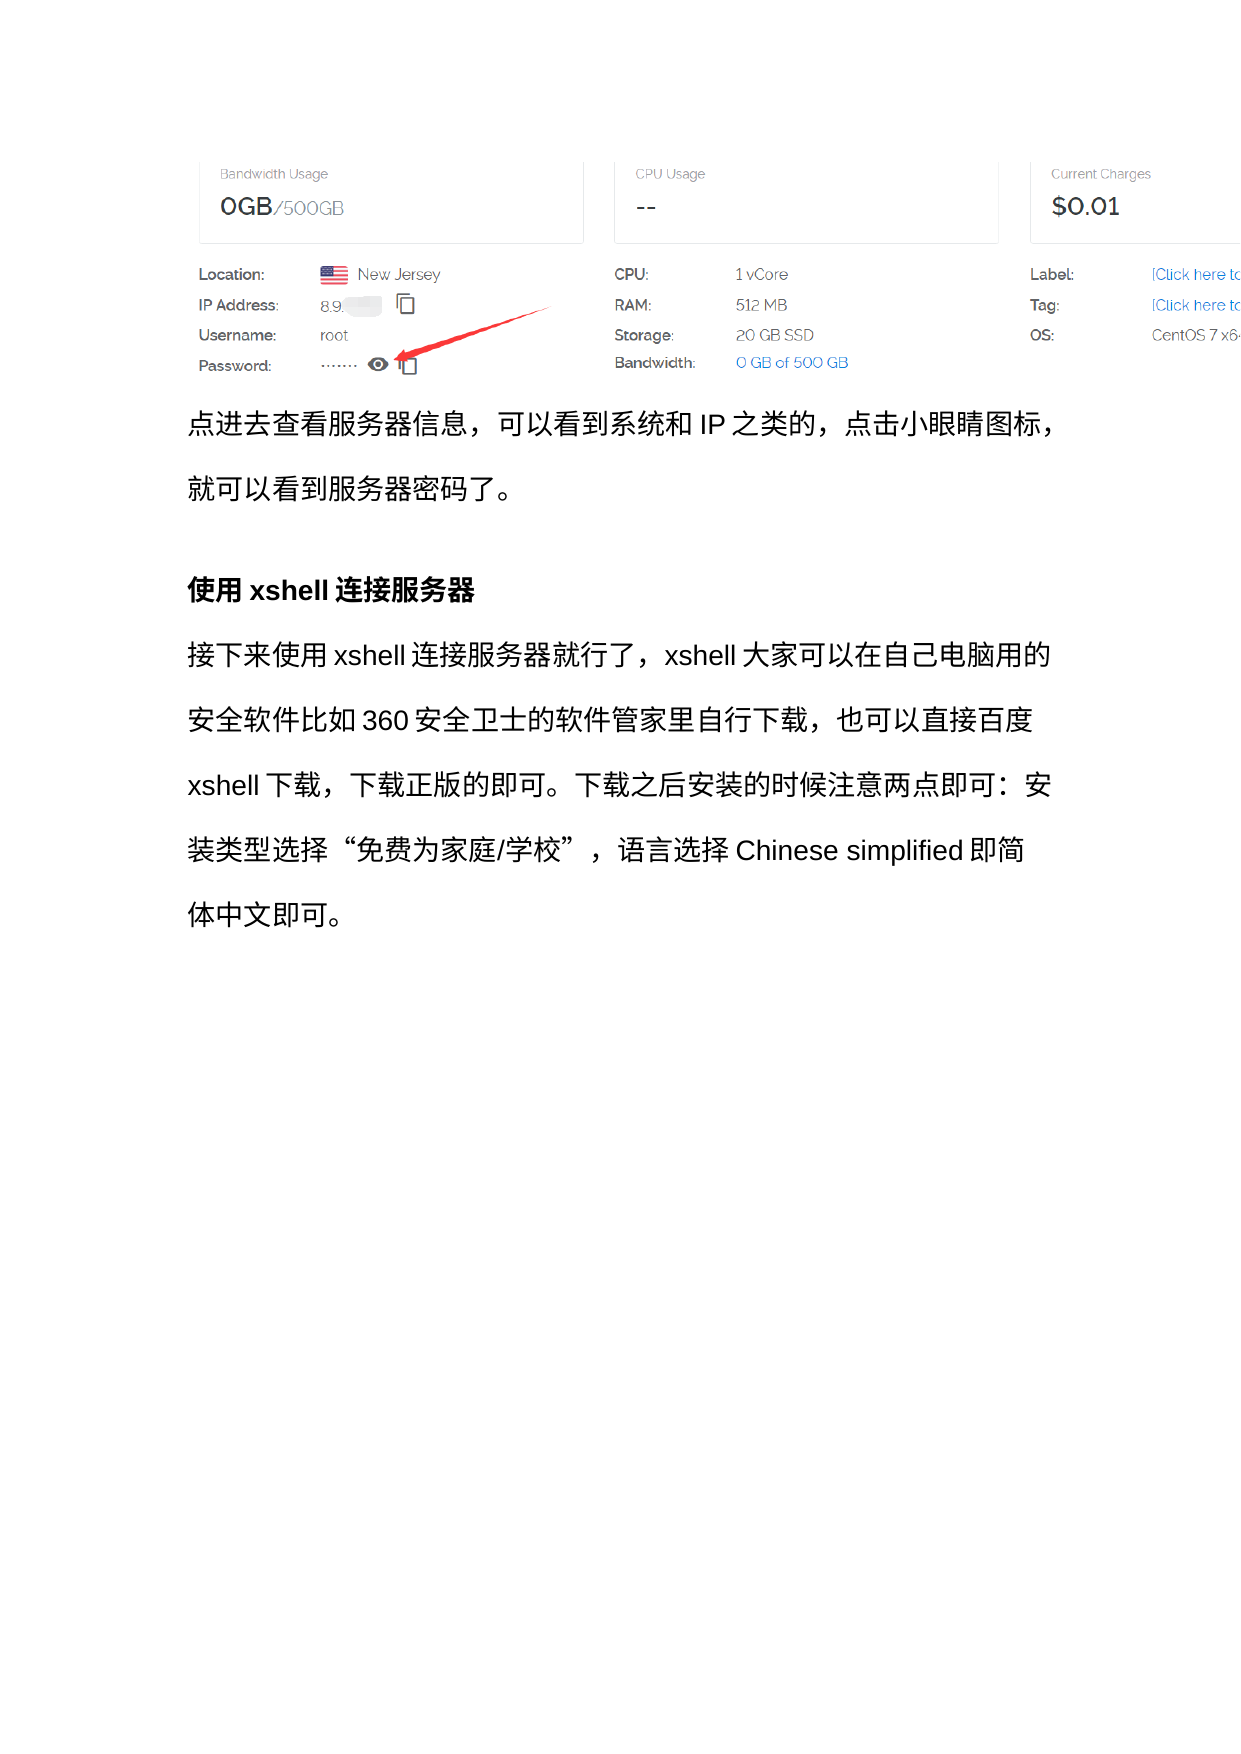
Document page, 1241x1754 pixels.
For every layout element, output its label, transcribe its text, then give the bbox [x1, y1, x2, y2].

text 点进去查看服务器信息，可以看到系统和IP之类的，点击小眼睛图标，就可以看到服务器密码了。 [187, 387, 1053, 519]
text 接下来使用xshell连接服务器就行了，xshell大家可以在自己电脑用的安全软件比如360安全卫士的软件管家里自行下载，也可以直接百度xshell下载，下载正版的即可。下载之后安装的时候注意两点即可：安装类型选择“免费为家庭/学校”，语言选择Chinese simplified即简体中文即可。 [187, 621, 1053, 946]
text 使用xshell连接服务器 [187, 556, 1053, 621]
picture [187, 162, 1241, 387]
